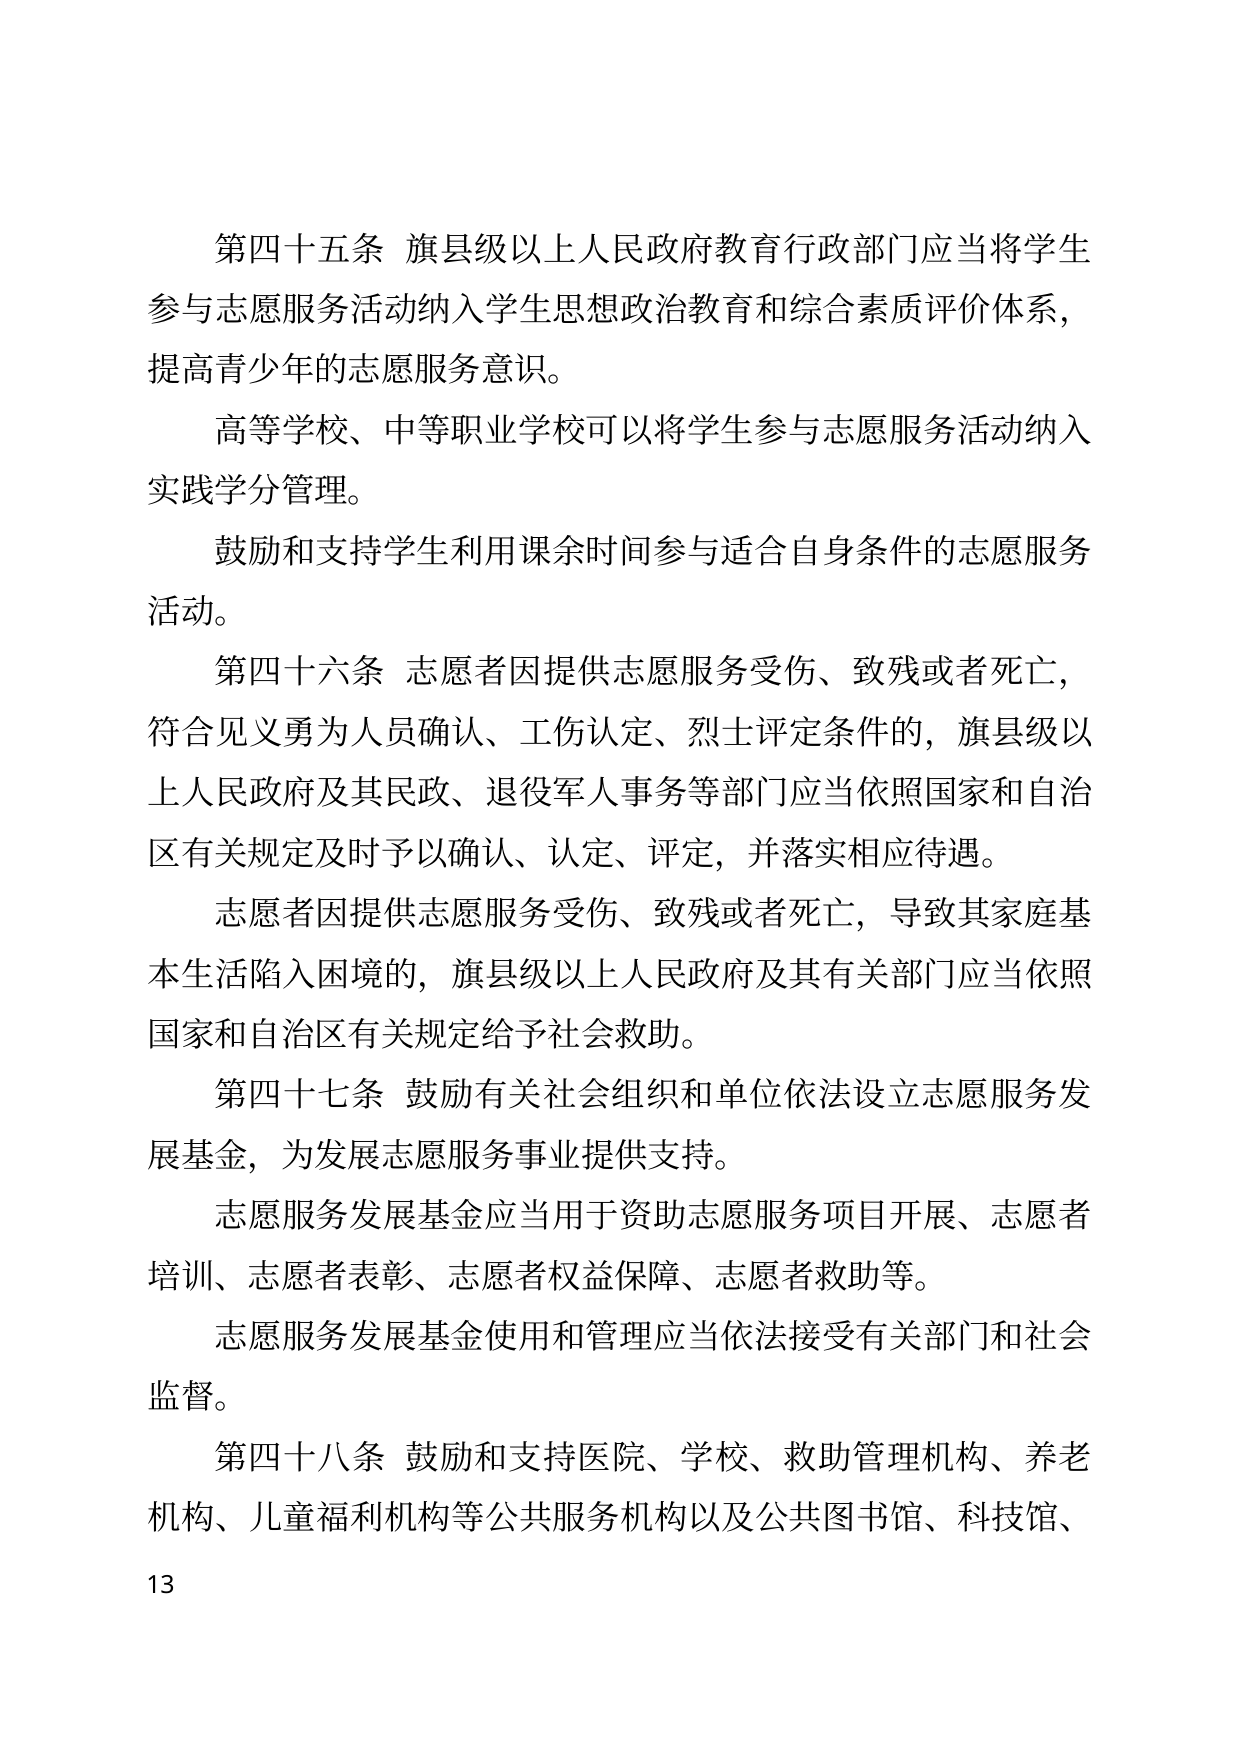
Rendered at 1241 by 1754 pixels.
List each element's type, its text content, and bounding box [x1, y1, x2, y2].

text 志愿服务发展基金使用和管理应当依法接受有关部门和社会监督。 [148, 1300, 1092, 1421]
text 志愿者因提供志愿服务受伤、致残或者死亡，导致其家庭基本生活陷入困境的，旗县级以上人民政府及其有关部门应当依照国家和自治区有关规定给予社会救助。 [148, 877, 1092, 1058]
text 第四十七条 鼓励有关社会组织和单位依法设立志愿服务发展基金，为发展志愿服务事业提供支持。 [148, 1058, 1092, 1179]
text 鼓励和支持学生利用课余时间参与适合自身条件的志愿服务活动。 [148, 515, 1092, 636]
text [148, 1421, 1092, 1542]
text 高等学校、中等职业学校可以将学生参与志愿服务活动纳入实践学分管理。 [148, 394, 1092, 515]
text 第四十五条 旗县级以上人民政府教育行政部门应当将学生参与志愿服务活动纳入学生思想政治教育和综合素质评价体系，提高青少年的志愿服务意识。 [148, 213, 1092, 394]
text 志愿服务发展基金应当用于资助志愿服务项目开展、志愿者培训、志愿者表彰、志愿者权益保障、志愿者救助等。 [148, 1179, 1092, 1300]
text 第四十六条 志愿者因提供志愿服务受伤、致残或者死亡，符合见义勇为人员确认、工伤认定、烈士评定条件的，旗县级以上人民政府及其民政、退役军人事务等部门应当依照国家和自治区有关规定及时予以确认、认定、评定，并落实相应待遇。 [148, 636, 1092, 877]
